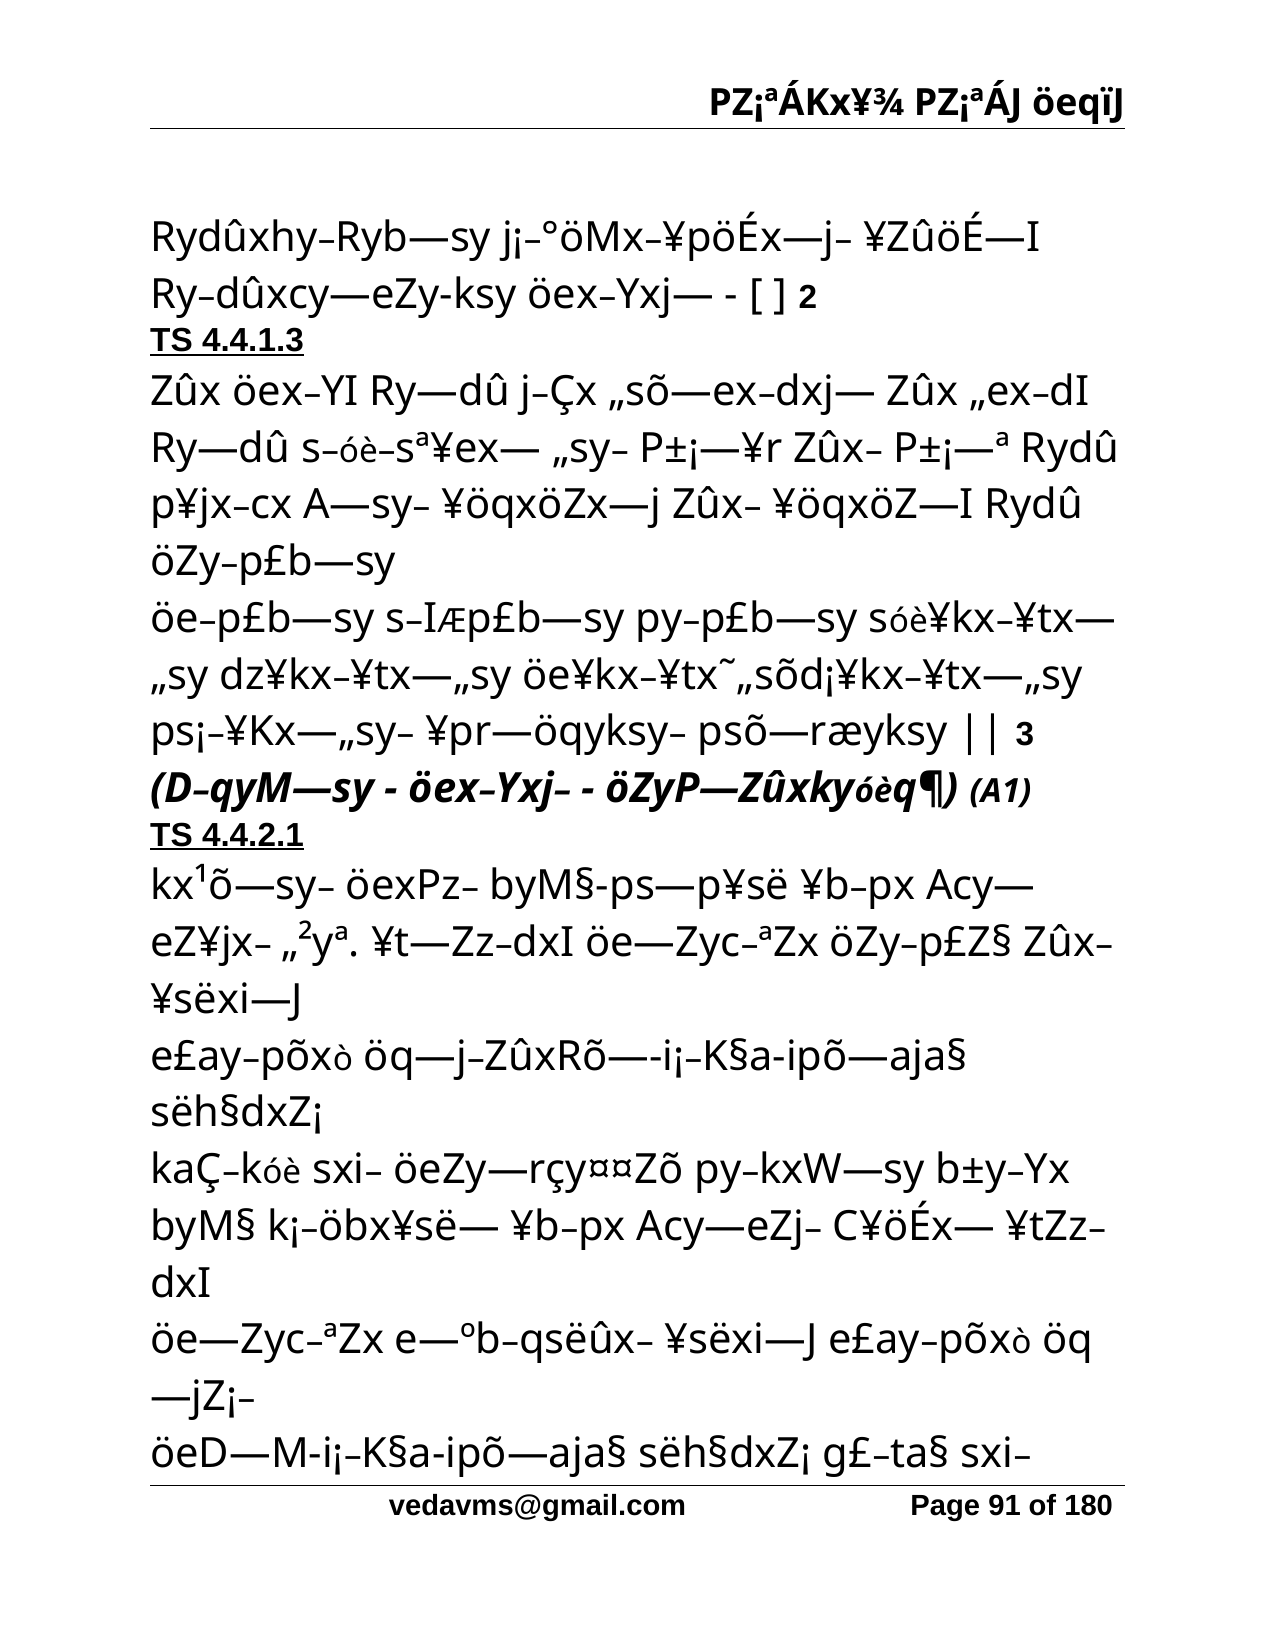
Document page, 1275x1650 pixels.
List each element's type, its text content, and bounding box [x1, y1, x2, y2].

text TS 4.4.2.1 [150, 815, 1181, 853]
text öeD—M-i¡–K§a-ipõ—aja§ sëh§dxZ¡ g£–ta§ sxi– [150, 1423, 1125, 1479]
text Rydûxhy–Ryb—sy j¡–°öMx–¥pöÉx—j– ¥ZûöÉ—I Ry–dûxcy—eZy-ksy öex–Yxj— - [ ] 2 [150, 150, 1125, 320]
text TS 4.4.1.3 [150, 320, 1181, 359]
text byM§ k¡–öbx¥së— ¥b–px Acy—eZj– C¥öÉx— ¥tZz–dxI [150, 1196, 1125, 1309]
text öe–p£b—sy s–IÆp£b—sy py–p£b—sy sóè¥kx–¥tx—„sy dz¥kx–¥tx—„sy öe¥kx–¥tx˜„sõd¡¥kx–¥tx—„sy [150, 588, 1125, 701]
text e£ay–põxò öq—j–ZûxRõ—-i¡–K§a-ipõ—aja§ sëh§dxZ¡ [150, 1025, 1125, 1139]
text Zûx öex–YI Ry—dû j–Çx „sõ—ex–dxj— Zûx „ex–dI Ry—dû s–óè–sª¥ex— „sy– P±¡—¥r Zûx– P±¡—ª Rydû p¥jx–cx A—sy– ¥öqxöZx—j Zûx– ¥öqxöZ—I Rydû öZy–p£b—sy [150, 361, 1125, 588]
text (D–qyM—sy - öex–Yxj– - öZyP—Zûxkyóèq¶) (A1) [150, 758, 1125, 815]
text kaÇ–kóè sxi– öeZy—rçy¤¤Zõ py–kxW—sy b±y–Yx [150, 1139, 1125, 1196]
text kx¹õ—sy– öexPz– byM§-ps—p¥së ¥b–px Acy—eZ¥jx– „²yª. ¥t—Zz–dxI öe—Zyc–ªZx öZy–p£Z§ Zûx– ¥sëxi—J [150, 855, 1125, 1025]
text öe—Zyc–ªZx e—ºb–qsëûx– ¥sëxi—J e£ay–põxò öq—jZ¡– [150, 1309, 1125, 1423]
text ps¡–¥Kx—„sy– ¥pr—öqyksy– psõ—ræyksy || 3 [150, 701, 1125, 758]
